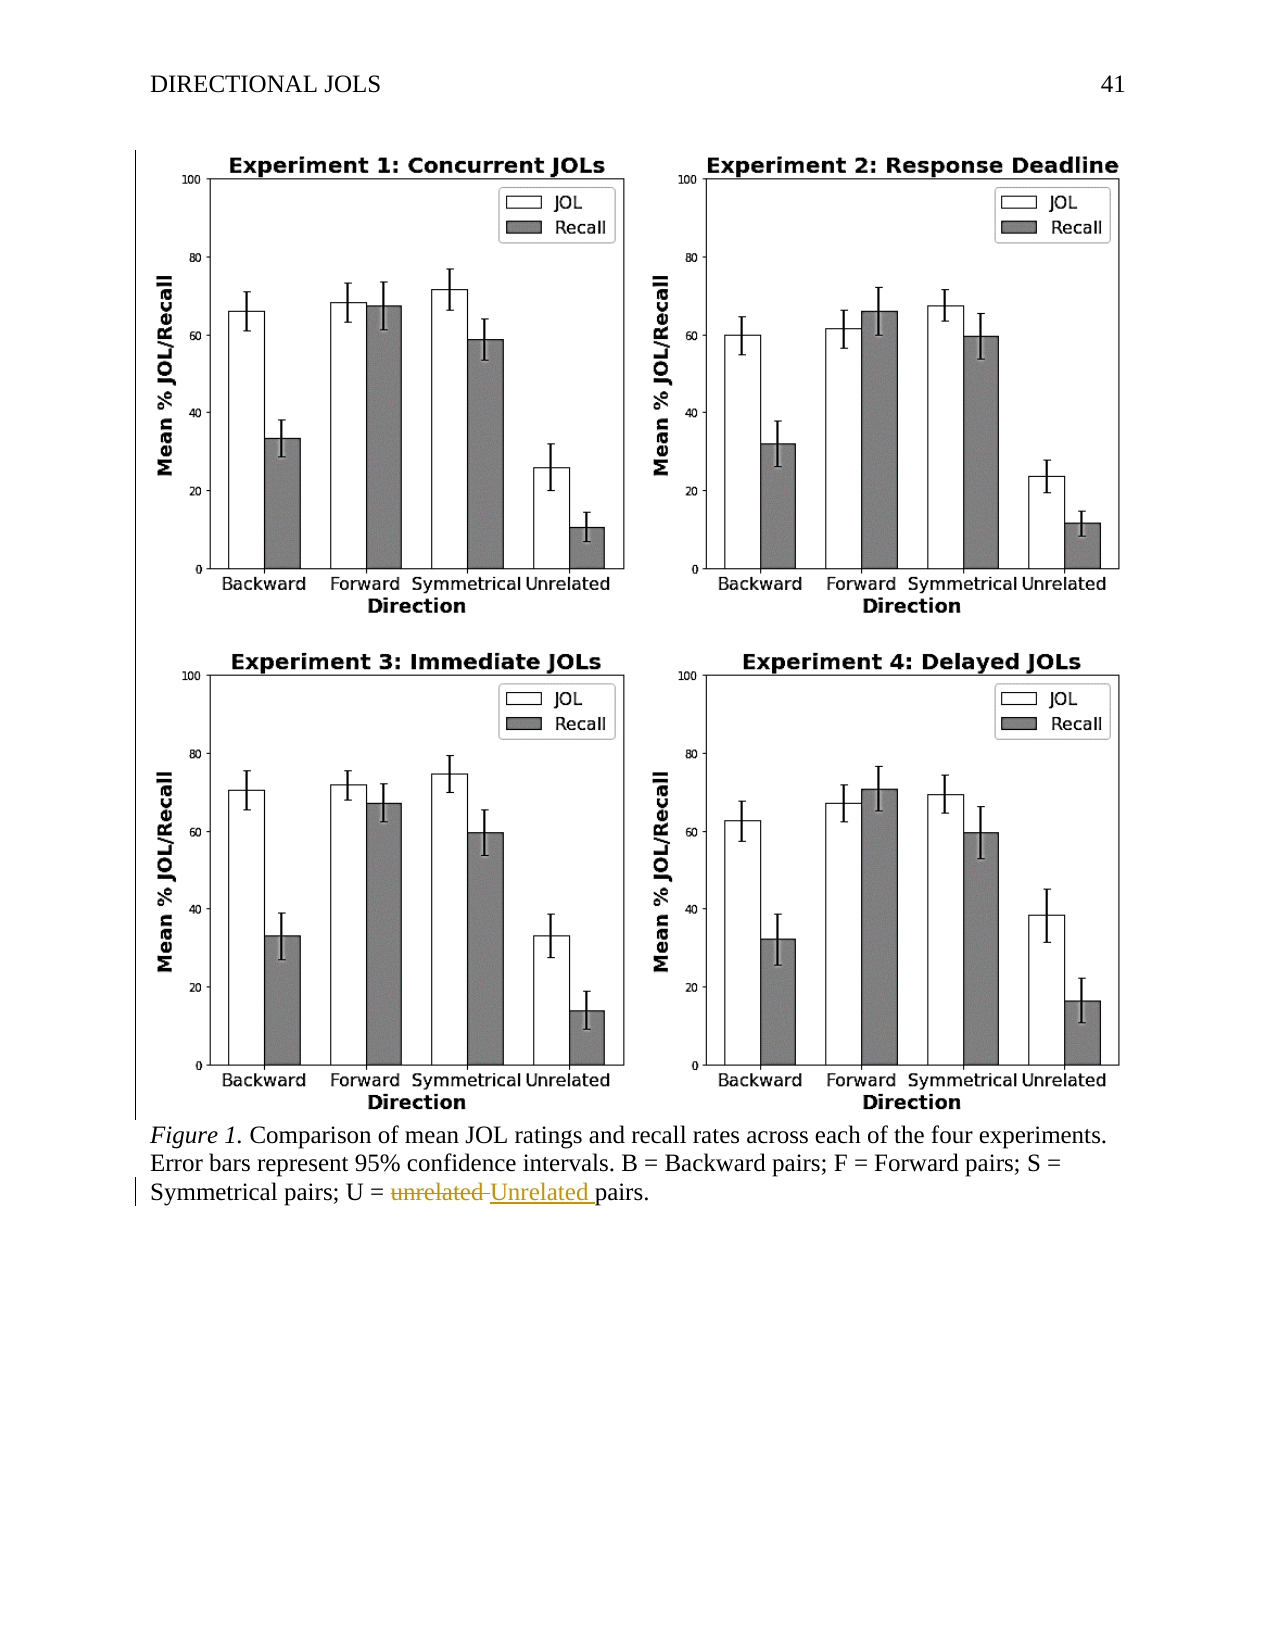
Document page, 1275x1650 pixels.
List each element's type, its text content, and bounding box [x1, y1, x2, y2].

picture [150, 149, 1126, 1120]
text Figure 1. Comparison of mean JOL ratings and recall rates across each of the four experiments. Error bars represent 95% confidence intervals. B = Backward pairs; F = Forward pairs; S = Symmetrical pairs; U = pairs. [150, 1120, 1125, 1206]
